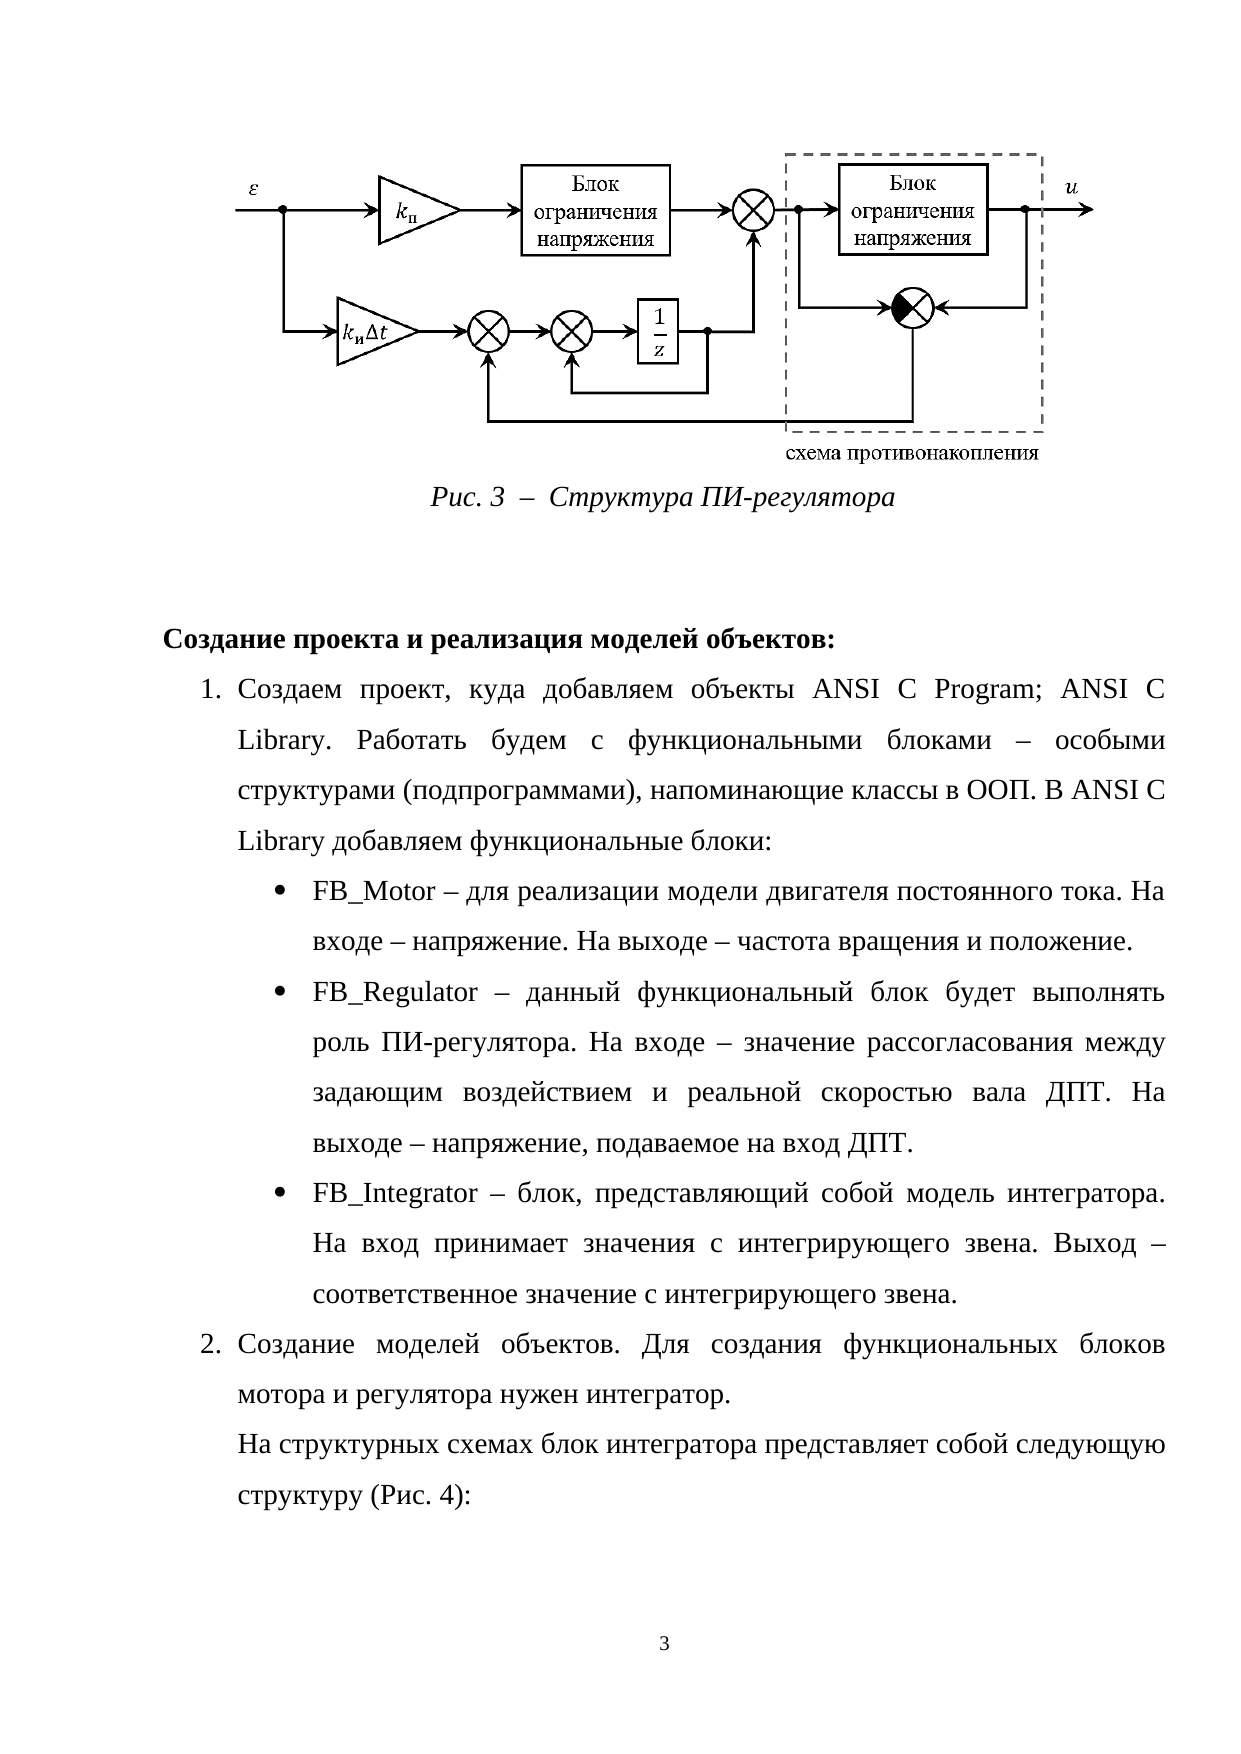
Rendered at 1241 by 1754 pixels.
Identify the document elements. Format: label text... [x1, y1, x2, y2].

picture [234, 150, 1095, 468]
list FB_Integrator – блок, представляющий собой модель интегратора. На вход принимает значения с интегрирующего звена. Выход – соответственное значение с интегрирующего звена. [275, 1175, 1166, 1309]
list Создаем проект, куда добавляем объекты ANSI C Program; ANSI C Library. Работать будем с функциональными блоками – особыми структурами (подпрограммами), напоминающие классы в ООП. В ANSI C Library добавляем функциональные блоки: [200, 672, 1166, 856]
list FB_Regulator – данный функциональный блок будет выполнять роль ПИ-регулятора. На входе – значение рассогласования между задающим воздействием и реальной скоростью вала ДПТ. На выходе – напряжение, подаваемое на вход ДПТ. [275, 974, 1166, 1158]
text Рис. 3 – Структура ПИ-регулятора [162, 479, 1166, 513]
list Создание моделей объектов. Для создания функциональных блоков мотора и регулятора нужен интегратор. [200, 1326, 1166, 1410]
text Создание проекта и реализация моделей объектов: [162, 621, 1166, 655]
list На структурных схемах блок интегратора представляет собой следующую структуру (Рис. 4): [237, 1427, 1166, 1511]
list FB_Motor – для реализации модели двигателя постоянного тока. На входе – напряжение. На выходе – частота вращения и положение. [275, 873, 1166, 957]
